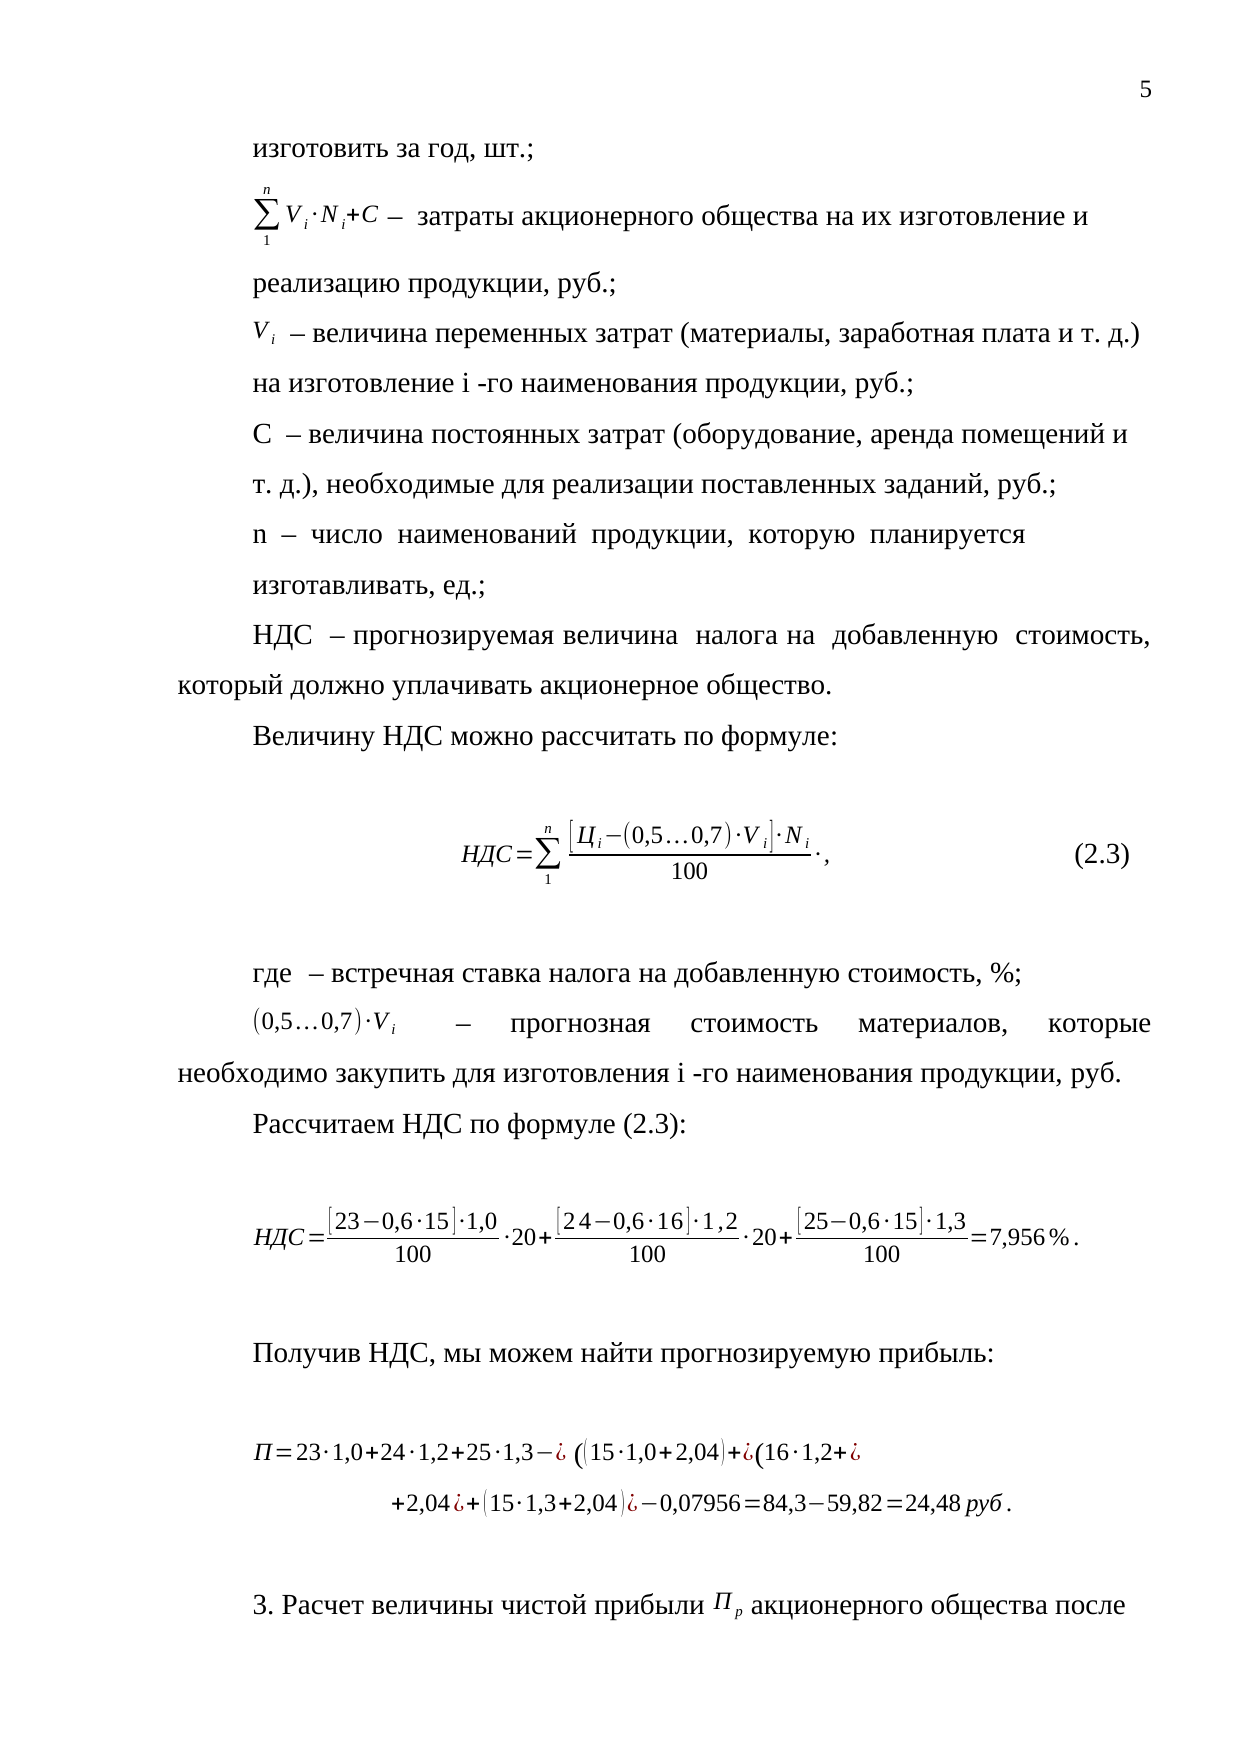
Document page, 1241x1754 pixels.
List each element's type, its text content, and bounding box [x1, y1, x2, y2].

table_header [1049, 818, 1163, 904]
table_header [166, 818, 1048, 904]
text 3. Расчет величины чистой прибыли акционерного общества после [177, 1587, 1152, 1620]
text изготавливать, ед.; [177, 567, 1152, 600]
text на изготовление і -го наименования продукции, руб.; [177, 366, 1152, 399]
text НДС – прогнозируемая величина налога на добавленную стоимость, который должно уплачивать акционерное общество. [177, 617, 1152, 701]
text т. д.), необходимые для реализации поставленных заданий, руб.; [177, 466, 1152, 500]
text – величина переменных затрат (материалы, заработная плата и т. д.) [177, 315, 1152, 349]
text Получив НДС, мы можем найти прогнозируемую прибыль: [177, 1335, 1152, 1369]
text (( [177, 1436, 1152, 1469]
text Величину НДС можно рассчитать по формуле: [177, 718, 1152, 751]
text реализацию продукции, руб.; [177, 265, 1152, 298]
text C – величина постоянных затрат (оборудование, аренда помещений и [177, 416, 1152, 449]
text Рассчитаем НДС по формуле (2.3): [177, 1106, 1152, 1139]
text изготовить за год, шт.; [177, 131, 1152, 164]
text где – встречная ставка налога на добавленную стоимость, %; [177, 955, 1152, 988]
text – затраты акционерного общества на их изготовление и [177, 181, 1152, 248]
text – прогнозная стоимость материалов, которые необходимо закупить для изготовления і -го наименования продукции, руб. [177, 1005, 1152, 1089]
text n – число наименований продукции, которую планируется [177, 516, 1152, 550]
